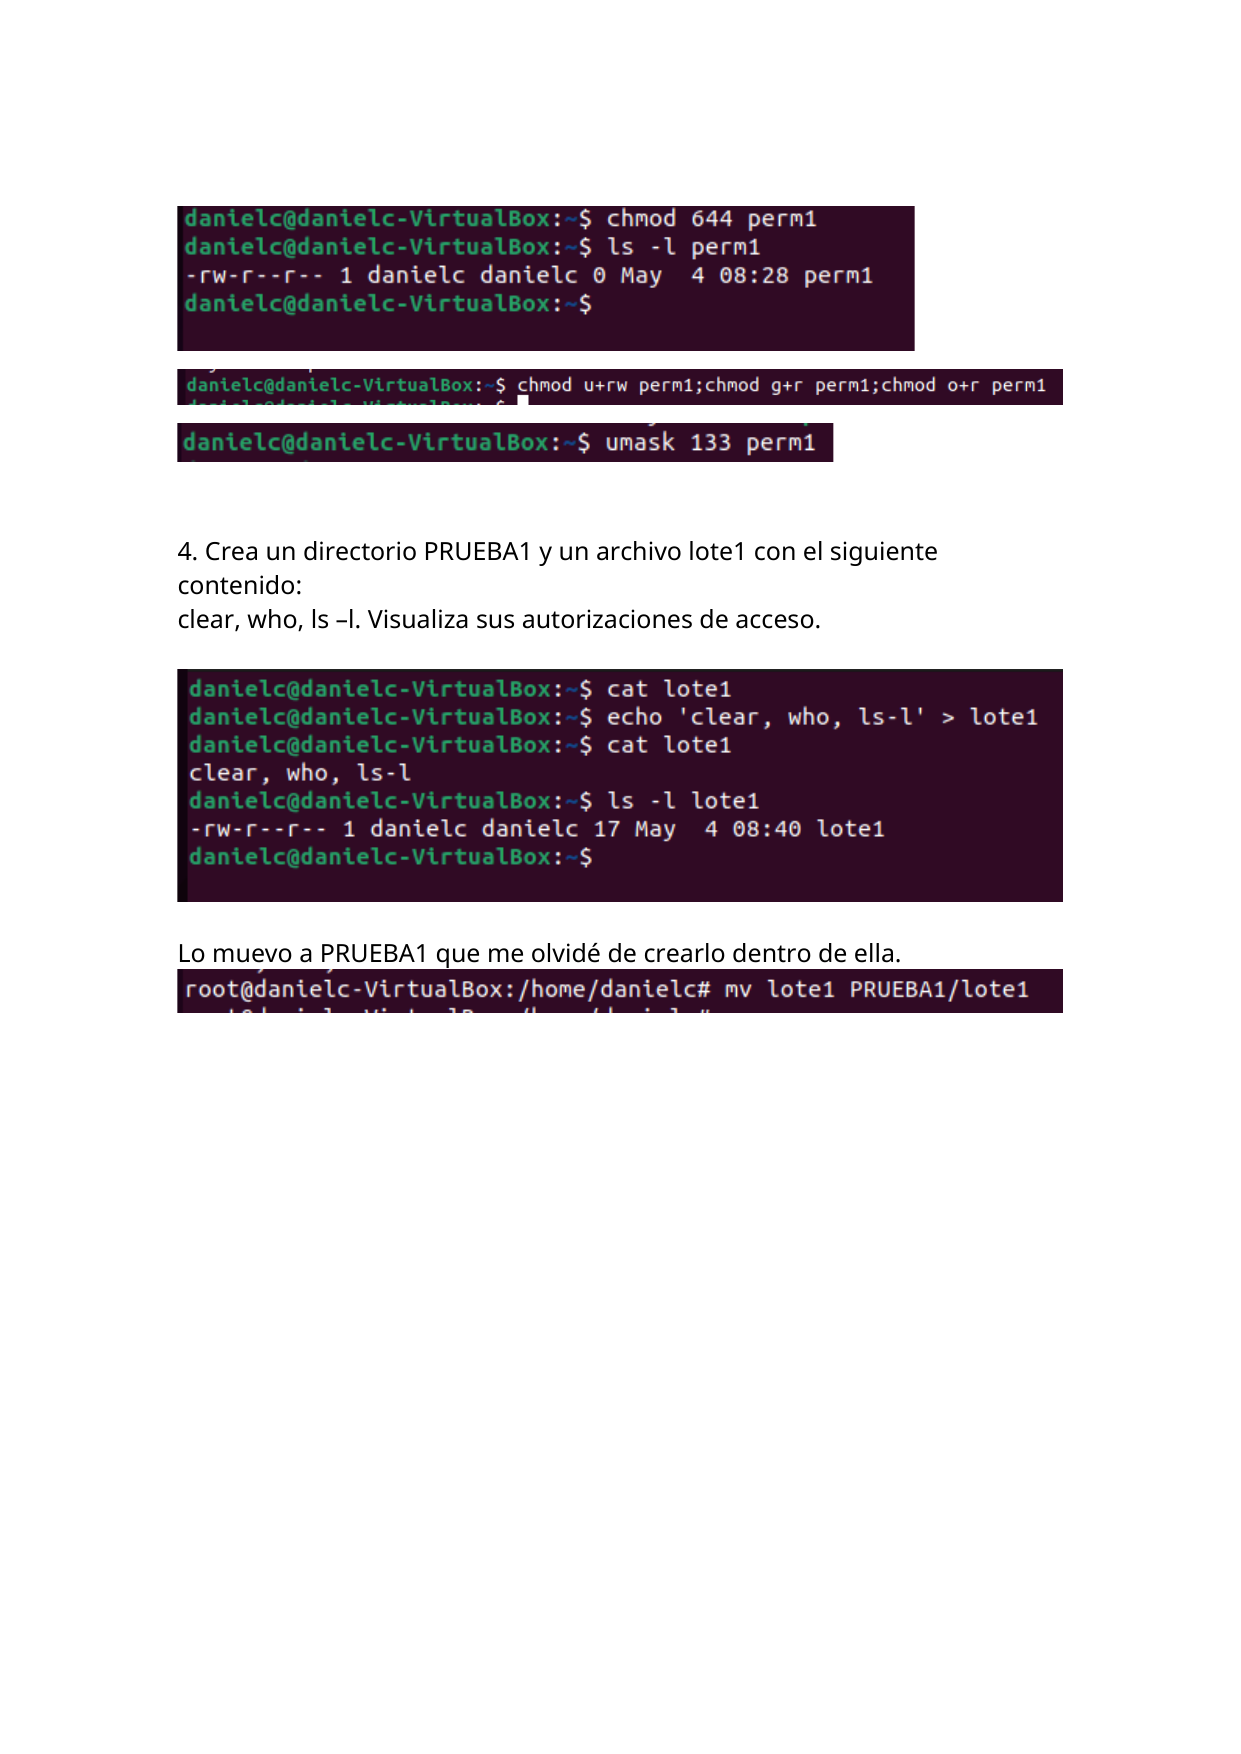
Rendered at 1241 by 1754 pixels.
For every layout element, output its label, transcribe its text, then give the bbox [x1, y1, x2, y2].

text clear, who, ls –l. Visualiza sus autorizaciones de acceso. [177, 602, 1063, 636]
picture [177, 969, 1063, 1013]
text Lo muevo a PRUEBA1 que me olvidé de crearlo dentro de ella. [177, 936, 1063, 969]
picture [177, 206, 915, 351]
picture [177, 369, 1063, 405]
text 4. Crea un directorio PRUEBA1 y un archivo lote1 con el siguiente contenido: [177, 533, 1063, 602]
picture [177, 423, 834, 462]
picture [177, 669, 1063, 902]
